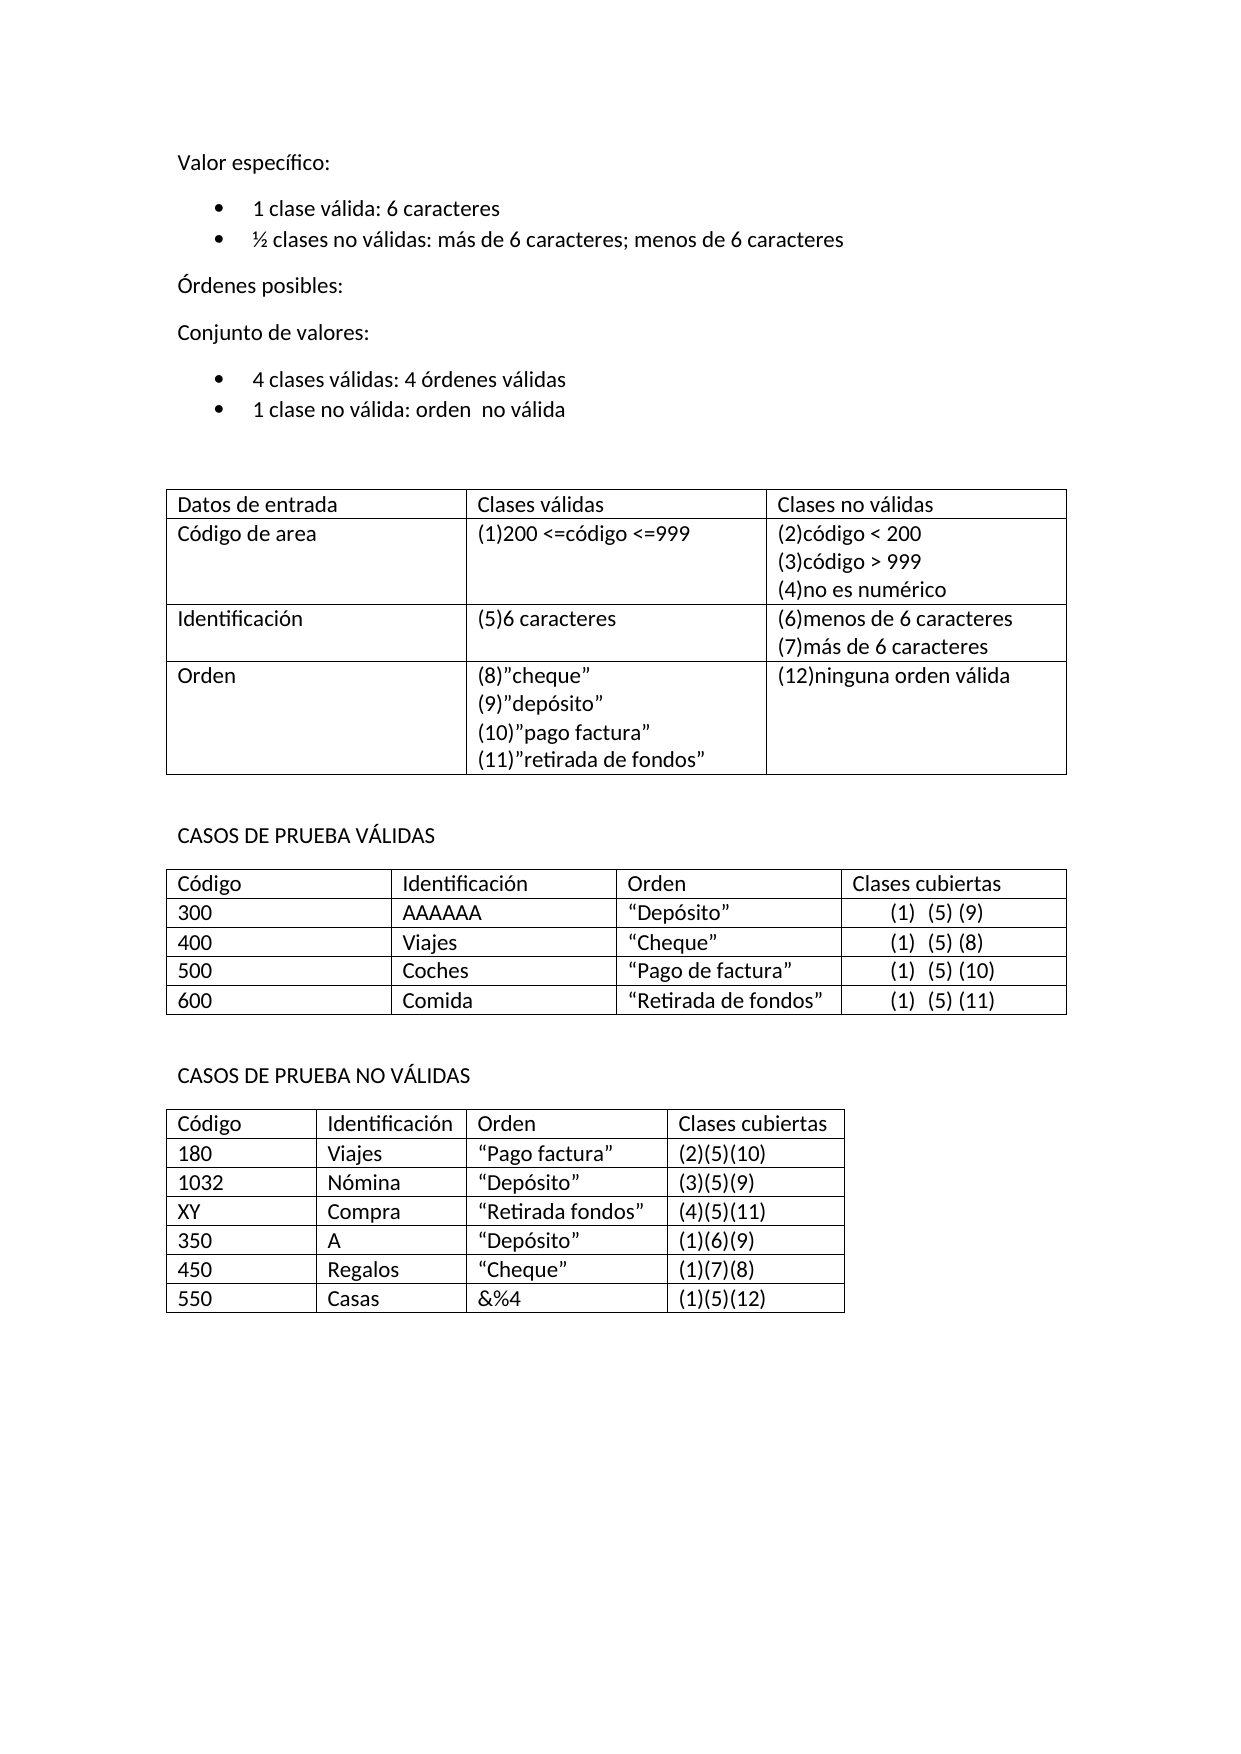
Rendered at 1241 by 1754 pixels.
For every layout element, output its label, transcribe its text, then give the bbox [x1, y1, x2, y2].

table_cell 600 [167, 986, 391, 1014]
list 1 clase no válida: orden no válida [215, 396, 1063, 423]
list ½ clases no válidas: más de 6 caracteres; menos de 6 caracteres [215, 225, 1063, 253]
table_cell A [317, 1226, 466, 1254]
table_cell (5) (8) [842, 928, 1066, 956]
table_cell 350 [167, 1226, 316, 1254]
table_header Clases no válidas [767, 490, 1066, 518]
table_cell “Retirada fondos” [467, 1197, 667, 1225]
table_cell Identificación [167, 605, 466, 661]
table_cell (6)menos de 6 caracteres (7)más de 6 caracteres [767, 605, 1066, 661]
table_cell (5) (10) [842, 957, 1066, 985]
table_cell Compra [317, 1197, 466, 1225]
table_cell 180 [167, 1139, 316, 1167]
table_cell “Pago factura” [467, 1139, 667, 1167]
table_cell “Depósito” [617, 899, 841, 927]
table_cell “Retirada de fondos” [617, 986, 841, 1014]
table_header Identificación [317, 1110, 466, 1138]
table_header Código [167, 1110, 316, 1138]
table_cell “Cheque” [617, 928, 841, 956]
table_cell 300 [167, 899, 391, 927]
table_cell “Depósito” [467, 1168, 667, 1196]
table_header Clases cubiertas [668, 1110, 844, 1138]
table_cell AAAAAA [392, 899, 616, 927]
table_cell Comida [392, 986, 616, 1014]
table_cell 550 [167, 1284, 316, 1312]
table_cell (1)(6)(9) [668, 1226, 844, 1254]
table_cell “Pago de factura” [617, 957, 841, 985]
table_header Clases válidas [467, 490, 766, 518]
table_cell 400 [167, 928, 391, 956]
table_cell (12)ninguna orden válida [767, 662, 1066, 774]
table_cell (1)200 <=código <=999 [467, 519, 766, 603]
table_cell (5) (9) [842, 899, 1066, 927]
table_header Orden [467, 1110, 667, 1138]
table_cell Coches [392, 957, 616, 985]
table_cell (5)6 caracteres [467, 605, 766, 661]
table_header Código [167, 870, 391, 897]
table_cell (4)(5)(11) [668, 1197, 844, 1225]
table_cell &%4 [467, 1284, 667, 1312]
table_cell (5) (11) [842, 986, 1066, 1014]
table_cell Nómina [317, 1168, 466, 1196]
table_cell (2)(5)(10) [668, 1139, 844, 1167]
table_header Datos de entrada [167, 490, 466, 518]
table_cell “Cheque” [467, 1255, 667, 1283]
table_cell (1)(5)(12) [668, 1284, 844, 1312]
text CASOS DE PRUEBA NO VÁLIDAS [177, 1062, 1063, 1090]
table_cell Viajes [317, 1139, 466, 1167]
list 4 clases válidas: 4 órdenes válidas [215, 365, 1063, 393]
table_cell “Depósito” [467, 1226, 667, 1254]
table_cell 450 [167, 1255, 316, 1283]
list 1 clase válida: 6 caracteres [215, 194, 1063, 222]
text Conjunto de valores: [177, 318, 1063, 346]
table_header Orden [617, 870, 841, 897]
table_header Identificación [392, 870, 616, 897]
table_cell 1032 [167, 1168, 316, 1196]
table_cell Regalos [317, 1255, 466, 1283]
table_cell Orden [167, 662, 466, 774]
table_cell (3)(5)(9) [668, 1168, 844, 1196]
text Órdenes posibles: [177, 272, 1063, 299]
table_cell (1)(7)(8) [668, 1255, 844, 1283]
text CASOS DE PRUEBA VÁLIDAS [177, 822, 1063, 849]
table_cell Código de area [167, 519, 466, 603]
table_cell Viajes [392, 928, 616, 956]
table_cell (8)”cheque” (9)”depósito” (10)”pago factura” (11)”retirada de fondos” [467, 662, 766, 774]
table_header Clases cubiertas [842, 870, 1066, 897]
table_cell 500 [167, 957, 391, 985]
text Valor específico: [177, 148, 1063, 176]
table_cell Casas [317, 1284, 466, 1312]
table_cell (2)código < 200 (3)código > 999 (4)no es numérico [767, 519, 1066, 603]
table_cell XY [167, 1197, 316, 1225]
